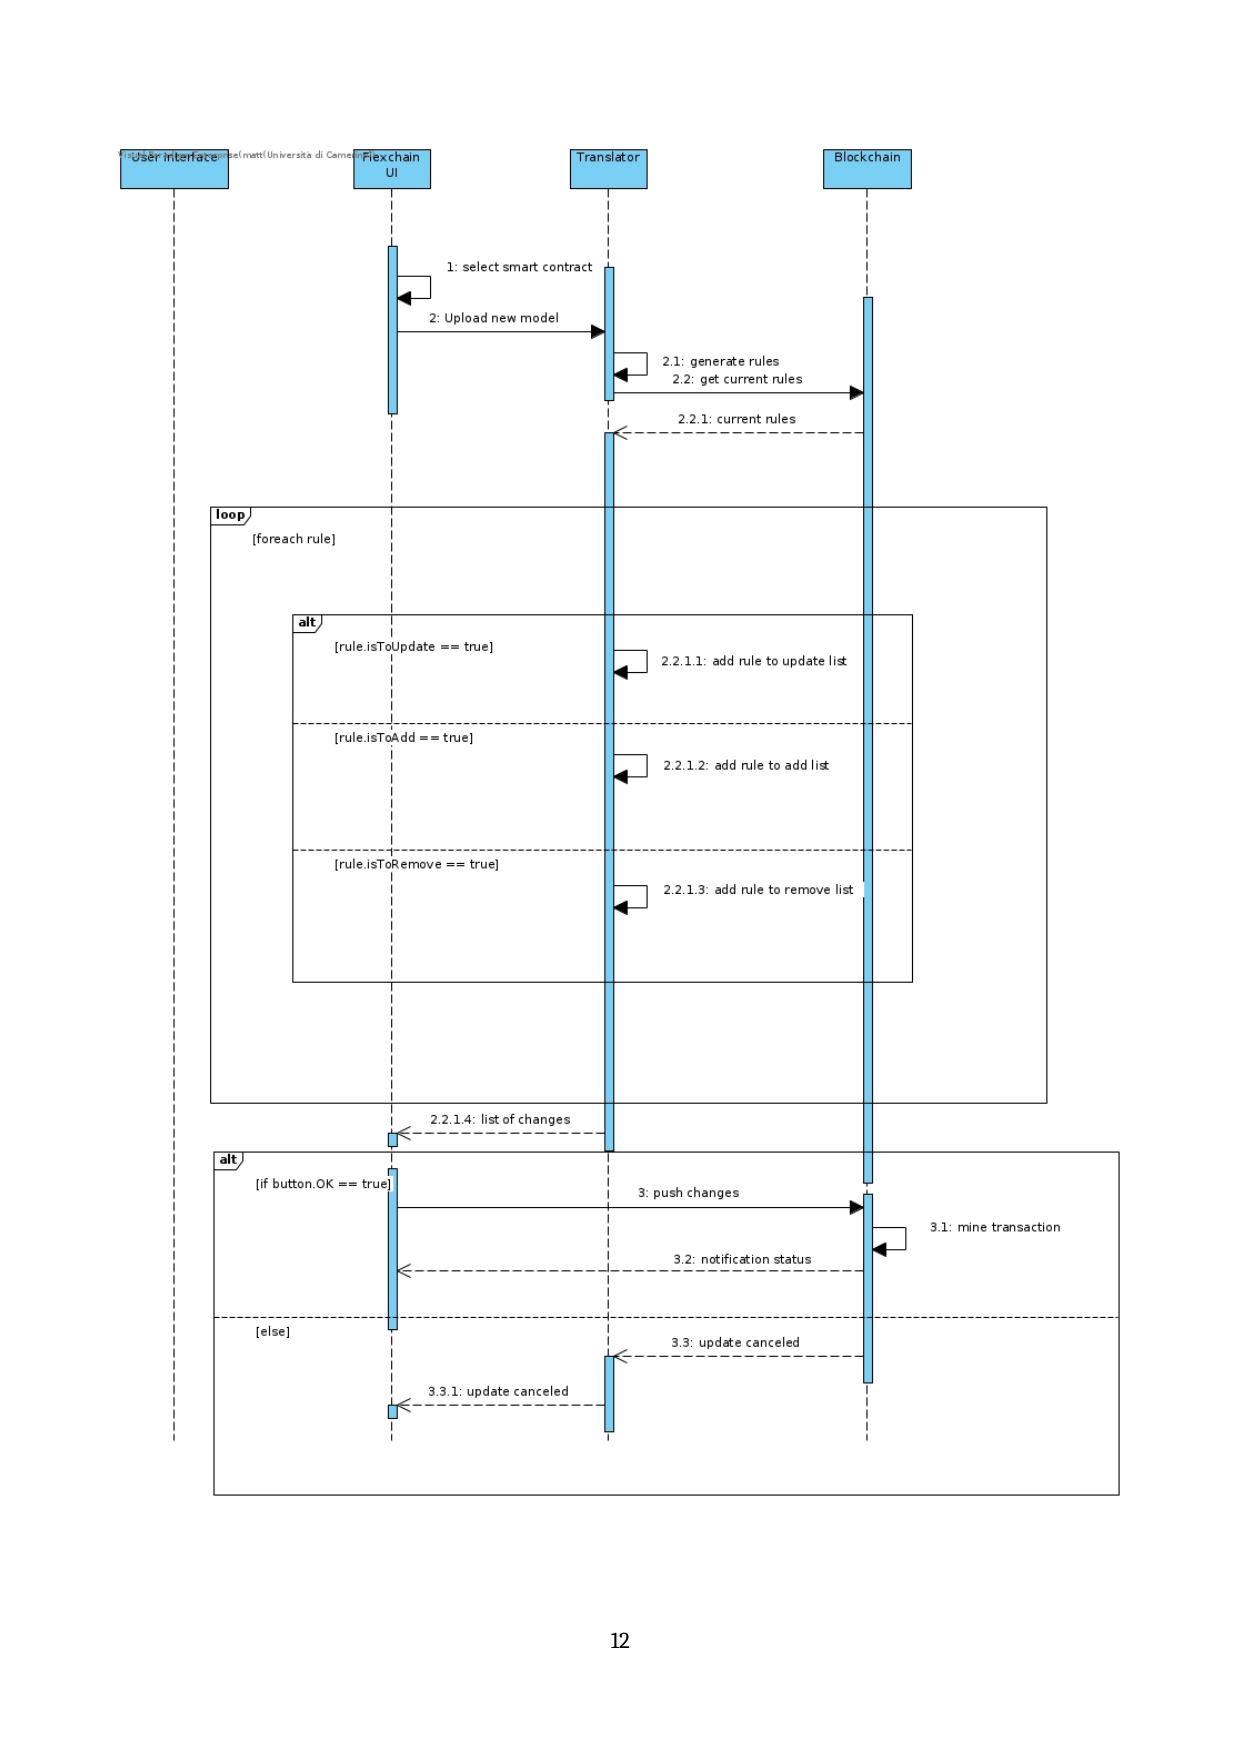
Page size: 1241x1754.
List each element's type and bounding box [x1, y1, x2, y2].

picture [118, 147, 1123, 1499]
